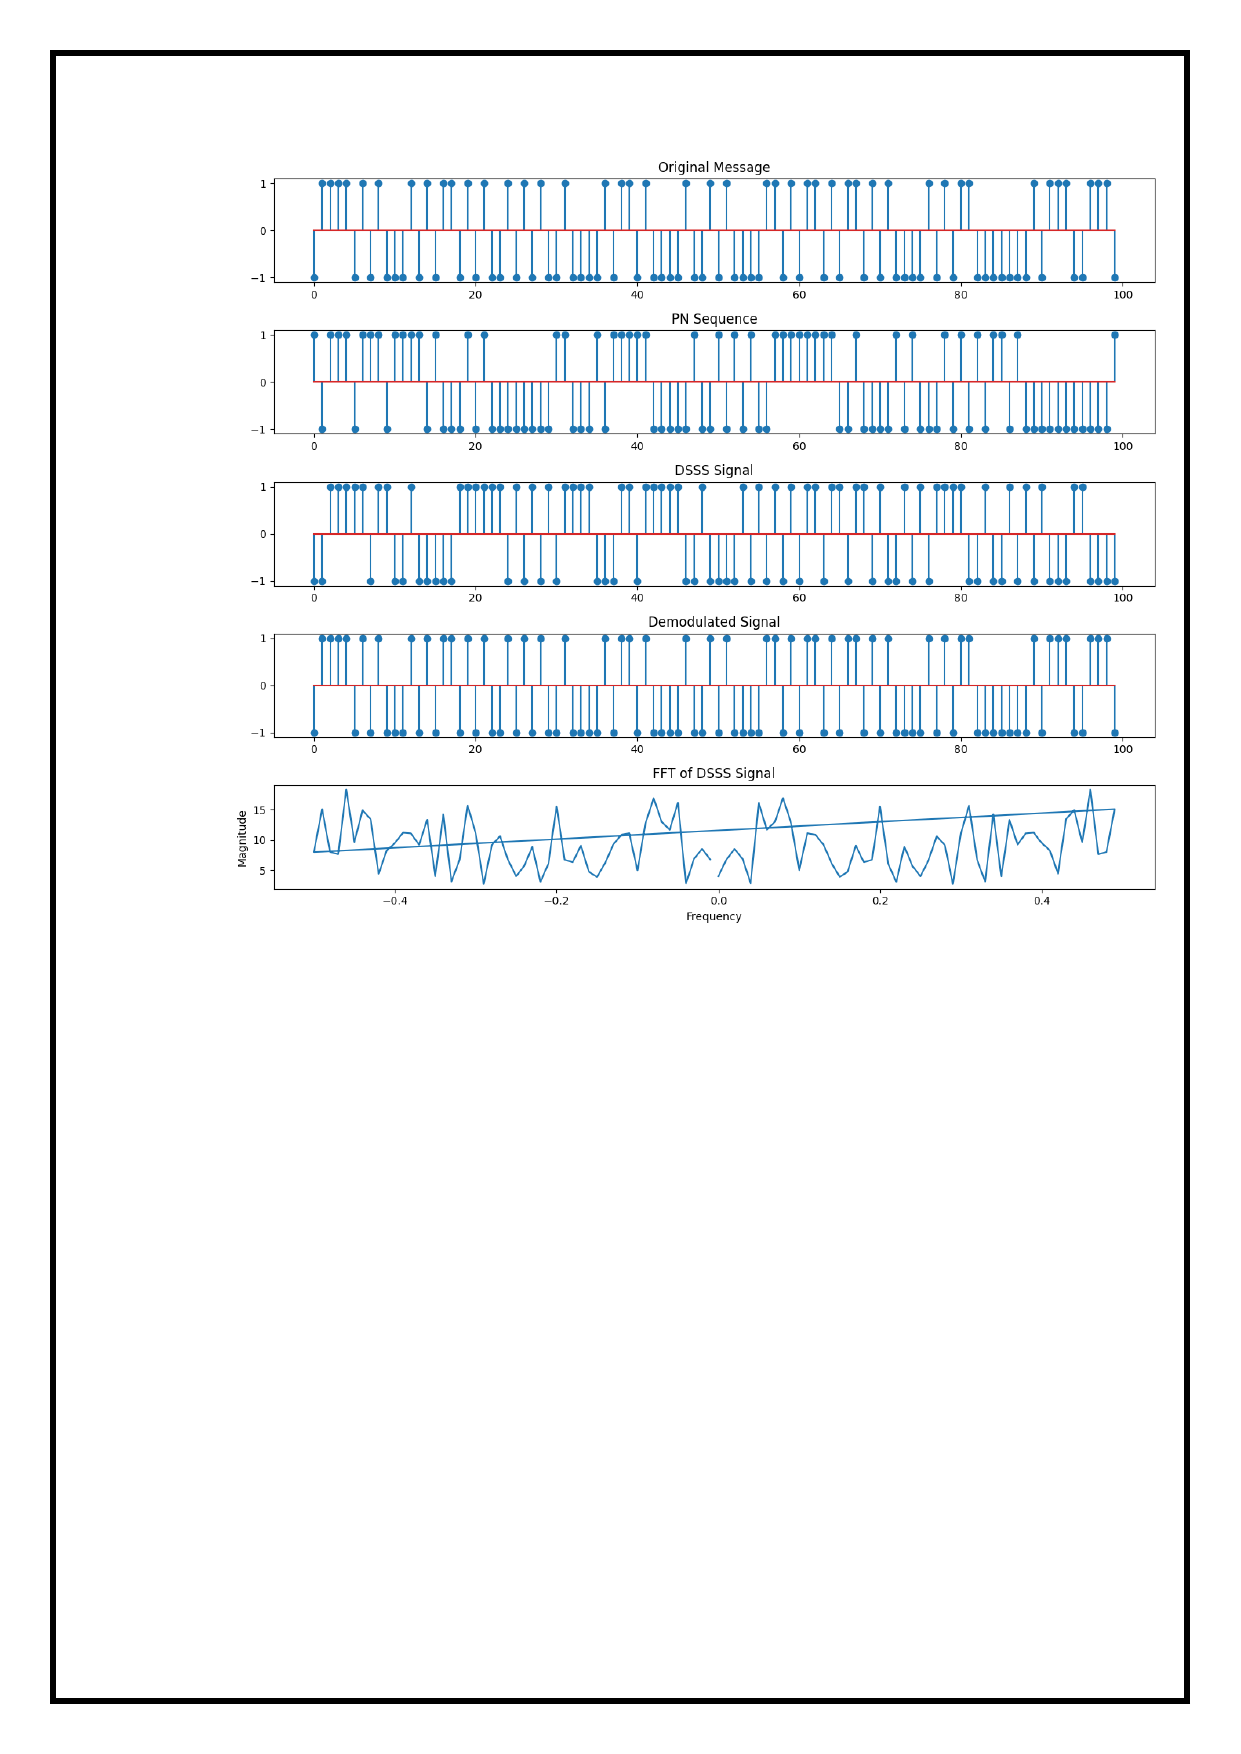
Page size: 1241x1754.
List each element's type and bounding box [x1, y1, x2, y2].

picture [225, 150, 1166, 934]
